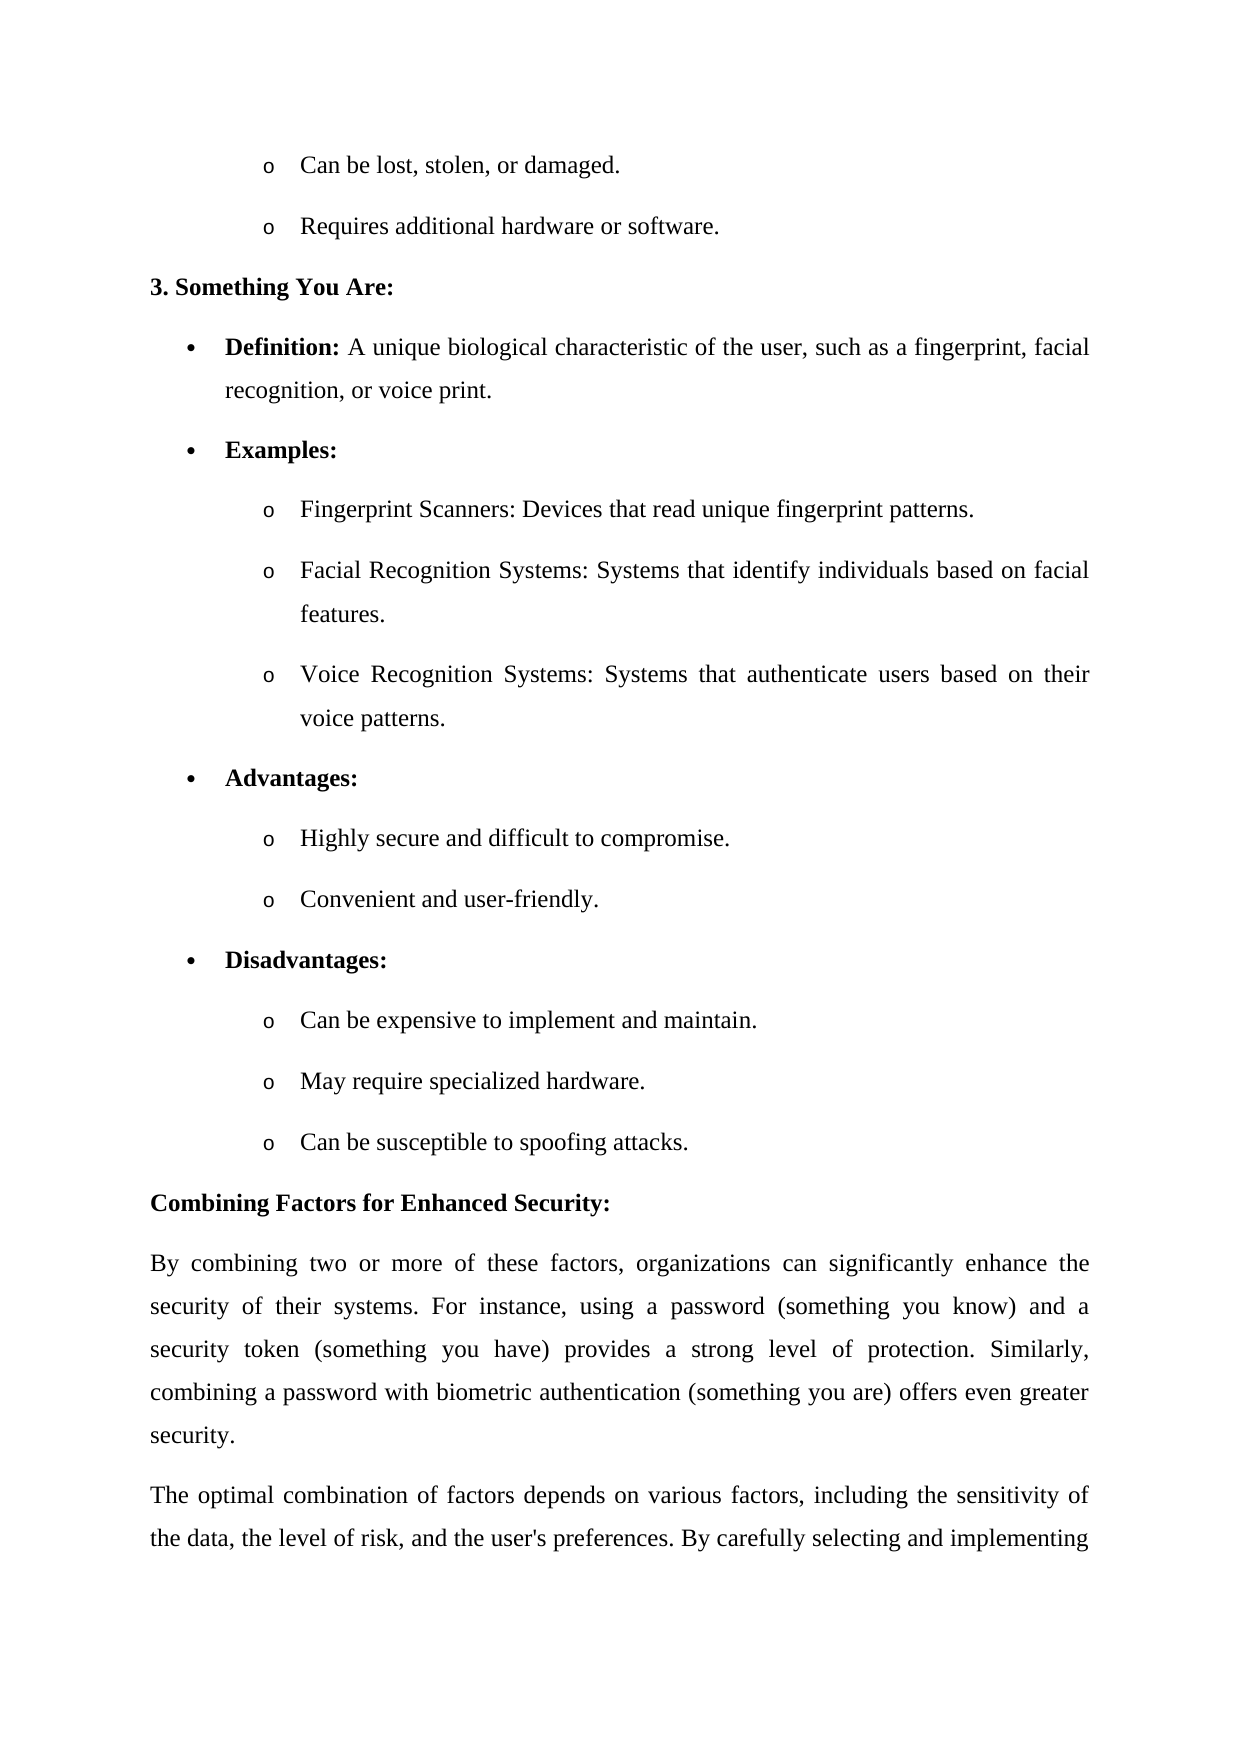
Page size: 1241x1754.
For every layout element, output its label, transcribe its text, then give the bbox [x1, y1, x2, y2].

list Can be expensive to implement and maintain. [262, 1005, 1090, 1034]
list Convenient and user-friendly. [262, 884, 1090, 913]
list Can be susceptible to spoofing attacks. [262, 1127, 1090, 1156]
list Can be lost, stolen, or damaged. [262, 150, 1090, 179]
list Definition: A unique biological characteristic of the user, such as a fingerprint, facial recognition, or voice print. [187, 332, 1090, 404]
list Voice Recognition Systems: Systems that authenticate users based on their voice patterns. [262, 659, 1090, 732]
list Highly secure and difficult to compromise. [262, 823, 1090, 852]
text By combining two or more of these factors, organizations can significantly enhance the security of their systems. For instance, using a password (something you know) and a security token (something you have) provides a strong level of protection. Similarly, combining a password with biometric authentication (something you are) offers even greater security. [150, 1248, 1090, 1449]
list May require specialized hardware. [262, 1066, 1090, 1095]
list Advantages: [187, 763, 1090, 792]
text Combining Factors for Enhanced Security: [150, 1188, 1090, 1217]
list Requires additional hardware or software. [262, 211, 1090, 241]
list Fingerprint Scanners: Devices that read unique fingerprint patterns. [262, 494, 1090, 524]
list Disadvantages: [187, 945, 1090, 974]
list Examples: [187, 435, 1090, 463]
text 3. Something You Are: [150, 272, 1090, 301]
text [150, 1480, 1090, 1552]
list Facial Recognition Systems: Systems that identify individuals based on facial features. [262, 556, 1090, 628]
